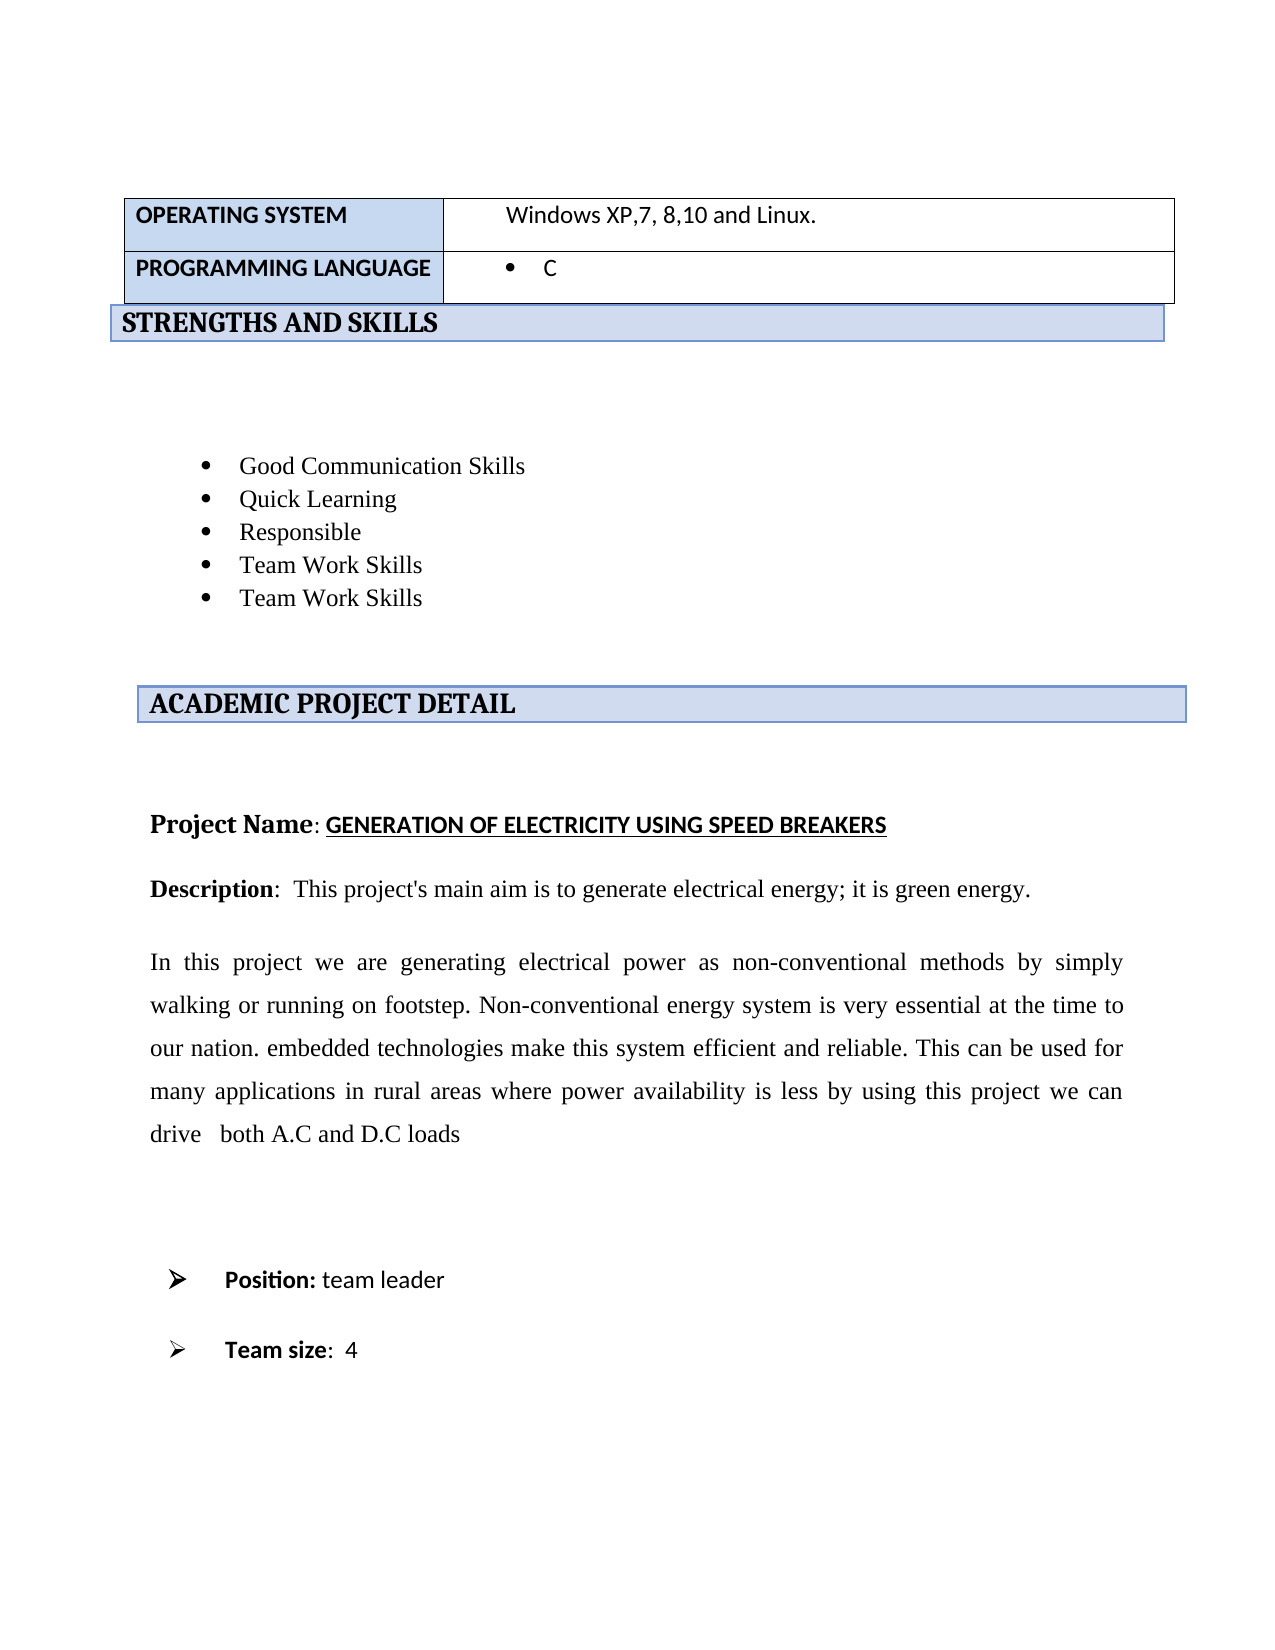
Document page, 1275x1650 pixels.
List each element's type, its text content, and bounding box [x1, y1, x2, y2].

list Position: team leader [187, 1264, 1125, 1294]
table_header OPERATING SYSTEM [125, 199, 443, 251]
table_cell PROGRAMMING LANGUAGE [125, 252, 443, 303]
list Team Work Skills [202, 550, 1125, 578]
table_header Windows XP,7, 8,10 and Linux. [444, 199, 1174, 251]
table_header ACADEMIC PROJECT DETAIL [139, 688, 1185, 721]
list Good Communication Skills [202, 451, 1125, 479]
list Quick Learning [202, 484, 1125, 512]
list Team Work Skills [202, 583, 1125, 612]
list Team size: 4 [187, 1334, 1125, 1364]
text In this project we are generating electrical power as non-conventional methods by simply walking or running on footstep. Non-conventional energy system is very essential at the time to our nation. embedded technologies make this system efficient and reliable. This can be used for many applications in rural areas where power availability is less by using this project we can drive both A.C and D.C loads [150, 947, 1125, 1148]
text Description: This project's main aim is to generate electrical energy; it is green energy. [150, 874, 1125, 903]
text Project Name: GENERATION OF ELECTRICITY USING SPEED BREAKERS [150, 809, 1125, 841]
list Responsible [202, 517, 1125, 546]
table_cell C [444, 252, 1174, 303]
table_header STRENGTHS AND SKILLS [112, 306, 1163, 340]
